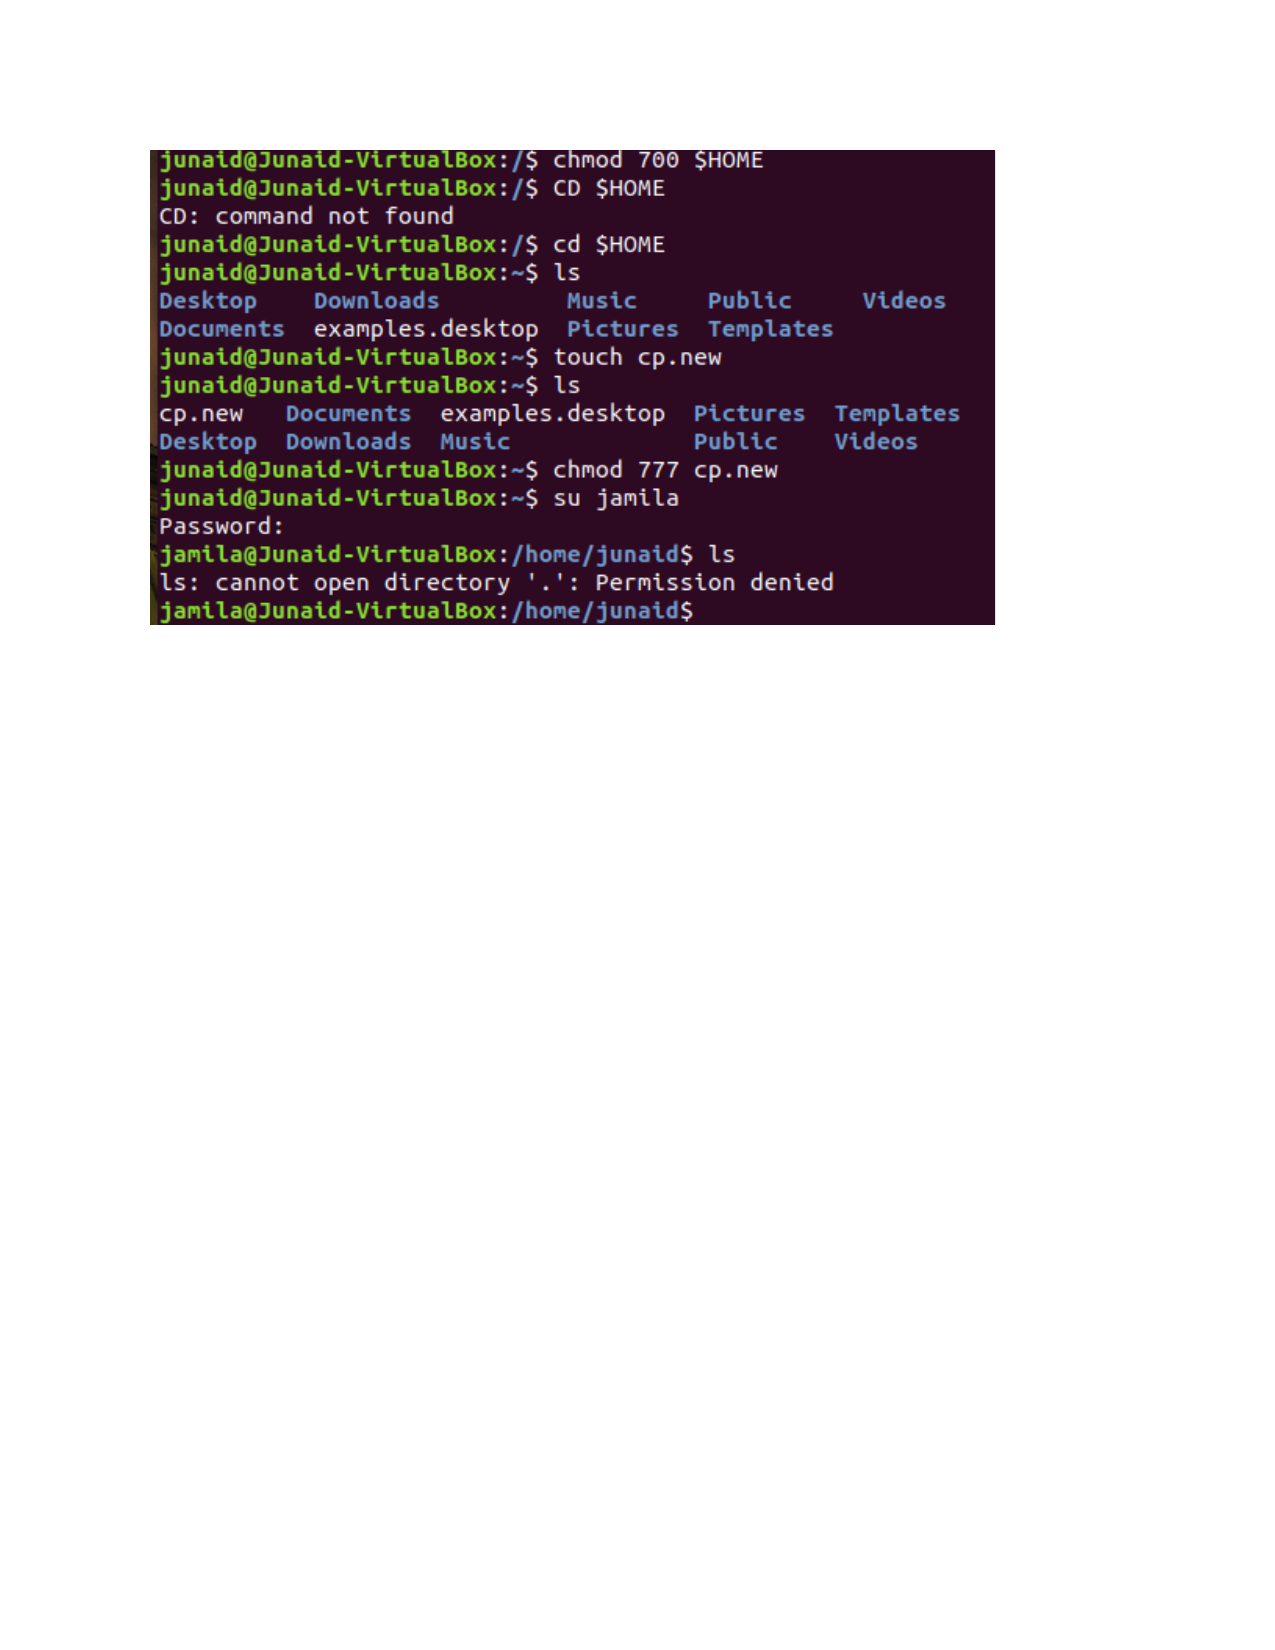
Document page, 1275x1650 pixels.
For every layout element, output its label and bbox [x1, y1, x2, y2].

picture [150, 150, 996, 625]
